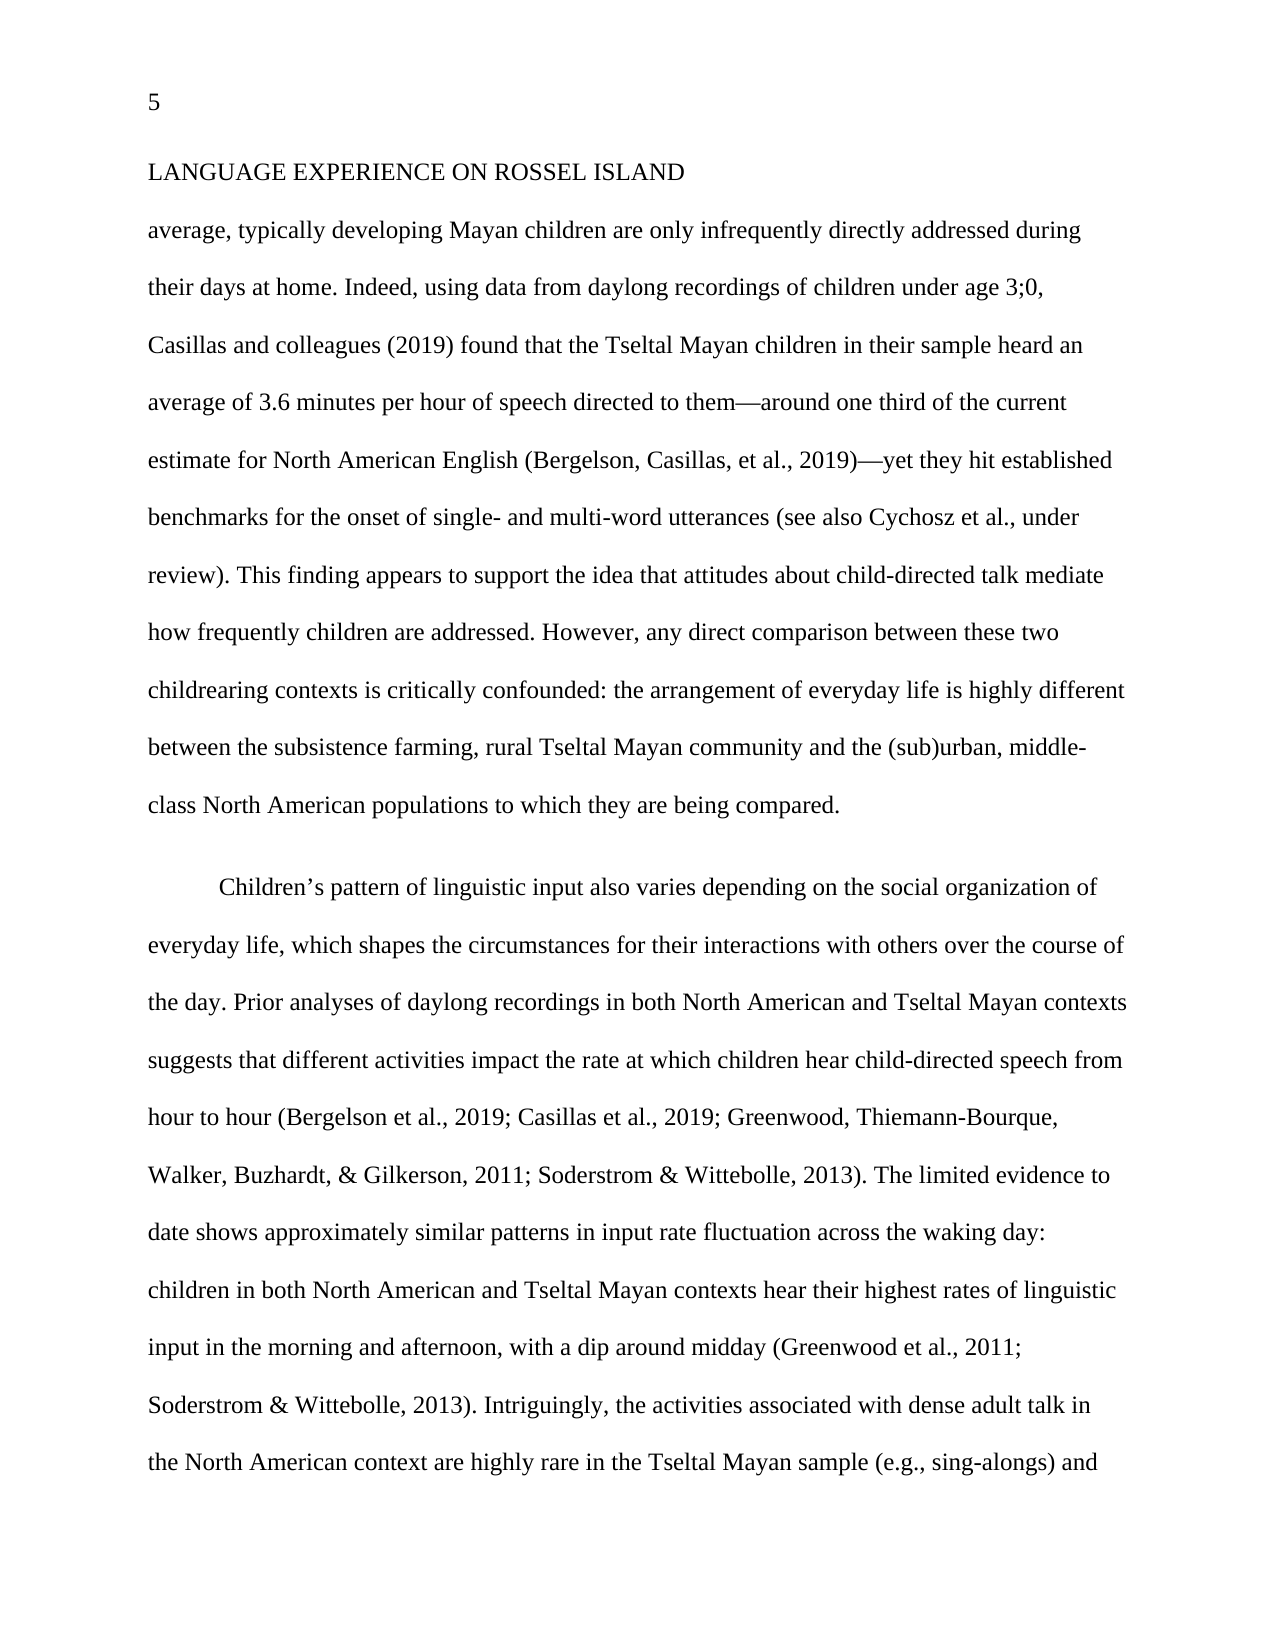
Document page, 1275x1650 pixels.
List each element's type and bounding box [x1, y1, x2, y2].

text [148, 872, 1127, 1476]
text [148, 215, 1127, 819]
